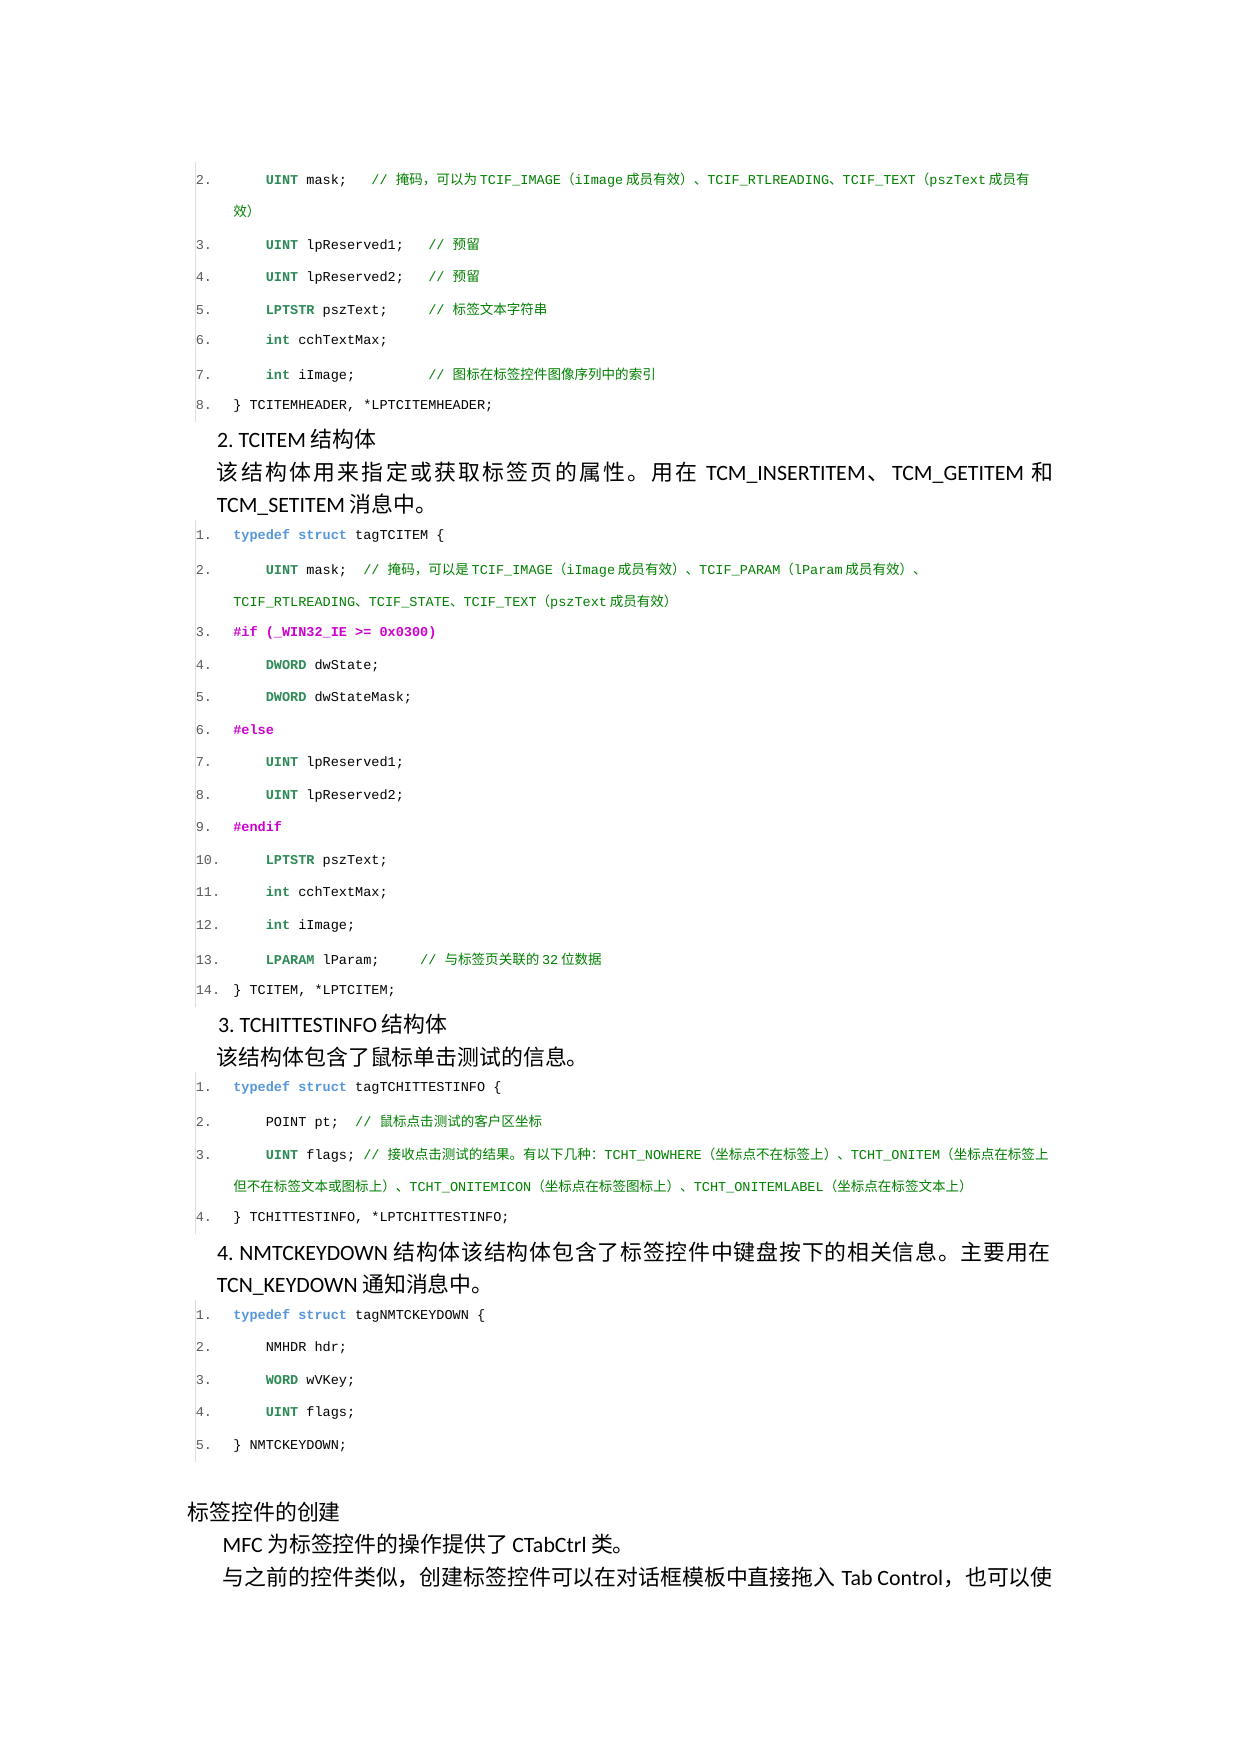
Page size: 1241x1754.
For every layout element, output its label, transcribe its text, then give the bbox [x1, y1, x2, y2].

list typedef struct tagTCHITTESTINFO { [196, 1072, 1052, 1104]
list typedef struct tagNMTCKEYDOWN { [194, 1299, 1052, 1332]
text 4. NMTCKEYDOWN结构体该结构体包含了标签控件中键盘按下的相关信息。主要用在TCN_KEYDOWN通知消息中。 [187, 1234, 1053, 1299]
list UINT flags; // 接收点击测试的结果。有以下几种：TCHT_NOWHERE（坐标点不在标签上）、TCHT_ONITEM（坐标点在标签上但不在标签文本或图标上）、TCHT_ONITEMICON（坐标点在标签图标上）、TCHT_ONITEMLABEL（坐标点在标签文本上） [196, 1137, 1052, 1202]
list int iImage; [196, 909, 1052, 942]
list UINT lpReserved2; [196, 779, 1052, 812]
list LPARAM lParam; // 与标签页关联的32位数据 [196, 942, 1052, 974]
list int iImage; // 图标在标签控件图像序列中的索引 [196, 357, 1052, 389]
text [187, 1559, 1053, 1592]
list DWORD dwStateMask; [196, 682, 1052, 714]
list WORD wVKey; [196, 1364, 1052, 1397]
list #endif [196, 812, 1052, 844]
list } NMTCKEYDOWN; [196, 1429, 1052, 1462]
list #if (_WIN32_IE >= 0x0300) [196, 617, 1052, 649]
list } TCITEMHEADER, *LPTCITEMHEADER; [196, 389, 1052, 422]
list int cchTextMax; [196, 324, 1052, 357]
list LPTSTR pszText; // 标签文本字符串 [196, 292, 1052, 324]
list typedef struct tagTCITEM { [194, 519, 1052, 552]
list #else [196, 714, 1052, 747]
list } TCHITTESTINFO, *LPTCHITTESTINFO; [196, 1202, 1052, 1234]
list UINT mask; // 掩码，可以是TCIF_IMAGE（iImage成员有效）、TCIF_PARAM（lParam成员有效）、TCIF_RTLREADING、TCIF_STATE、TCIF_TEXT（pszText成员有效） [196, 552, 1052, 617]
list UINT mask; // 掩码，可以为TCIF_IMAGE（iImage成员有效）、TCIF_RTLREADING、TCIF_TEXT（pszText成员有效） [196, 162, 1052, 227]
list POINT pt; // 鼠标点击测试的客户区坐标 [196, 1104, 1052, 1137]
list UINT lpReserved1; // 预留 [196, 227, 1052, 259]
list NMHDR hdr; [196, 1332, 1052, 1364]
list DWORD dwState; [196, 649, 1052, 682]
list LPTSTR pszText; [196, 844, 1052, 877]
list UINT lpReserved1; [196, 747, 1052, 779]
text 标签控件的创建 [187, 1494, 1053, 1527]
text 3. TCHITTESTINFO结构体 该结构体包含了鼠标单击测试的信息。 [187, 1007, 1053, 1072]
list UINT lpReserved2; // 预留 [196, 259, 1052, 292]
text MFC为标签控件的操作提供了CTabCtrl类。 [187, 1527, 1053, 1559]
list } TCITEM, *LPTCITEM; [196, 974, 1052, 1007]
list int cchTextMax; [196, 877, 1052, 909]
list UINT flags; [196, 1397, 1052, 1429]
text 2. TCITEM结构体 该结构体用来指定或获取标签页的属性。用在TCM_INSERTITEM、TCM_GETITEM和TCM_SETITEM消息中。 [187, 422, 1053, 519]
